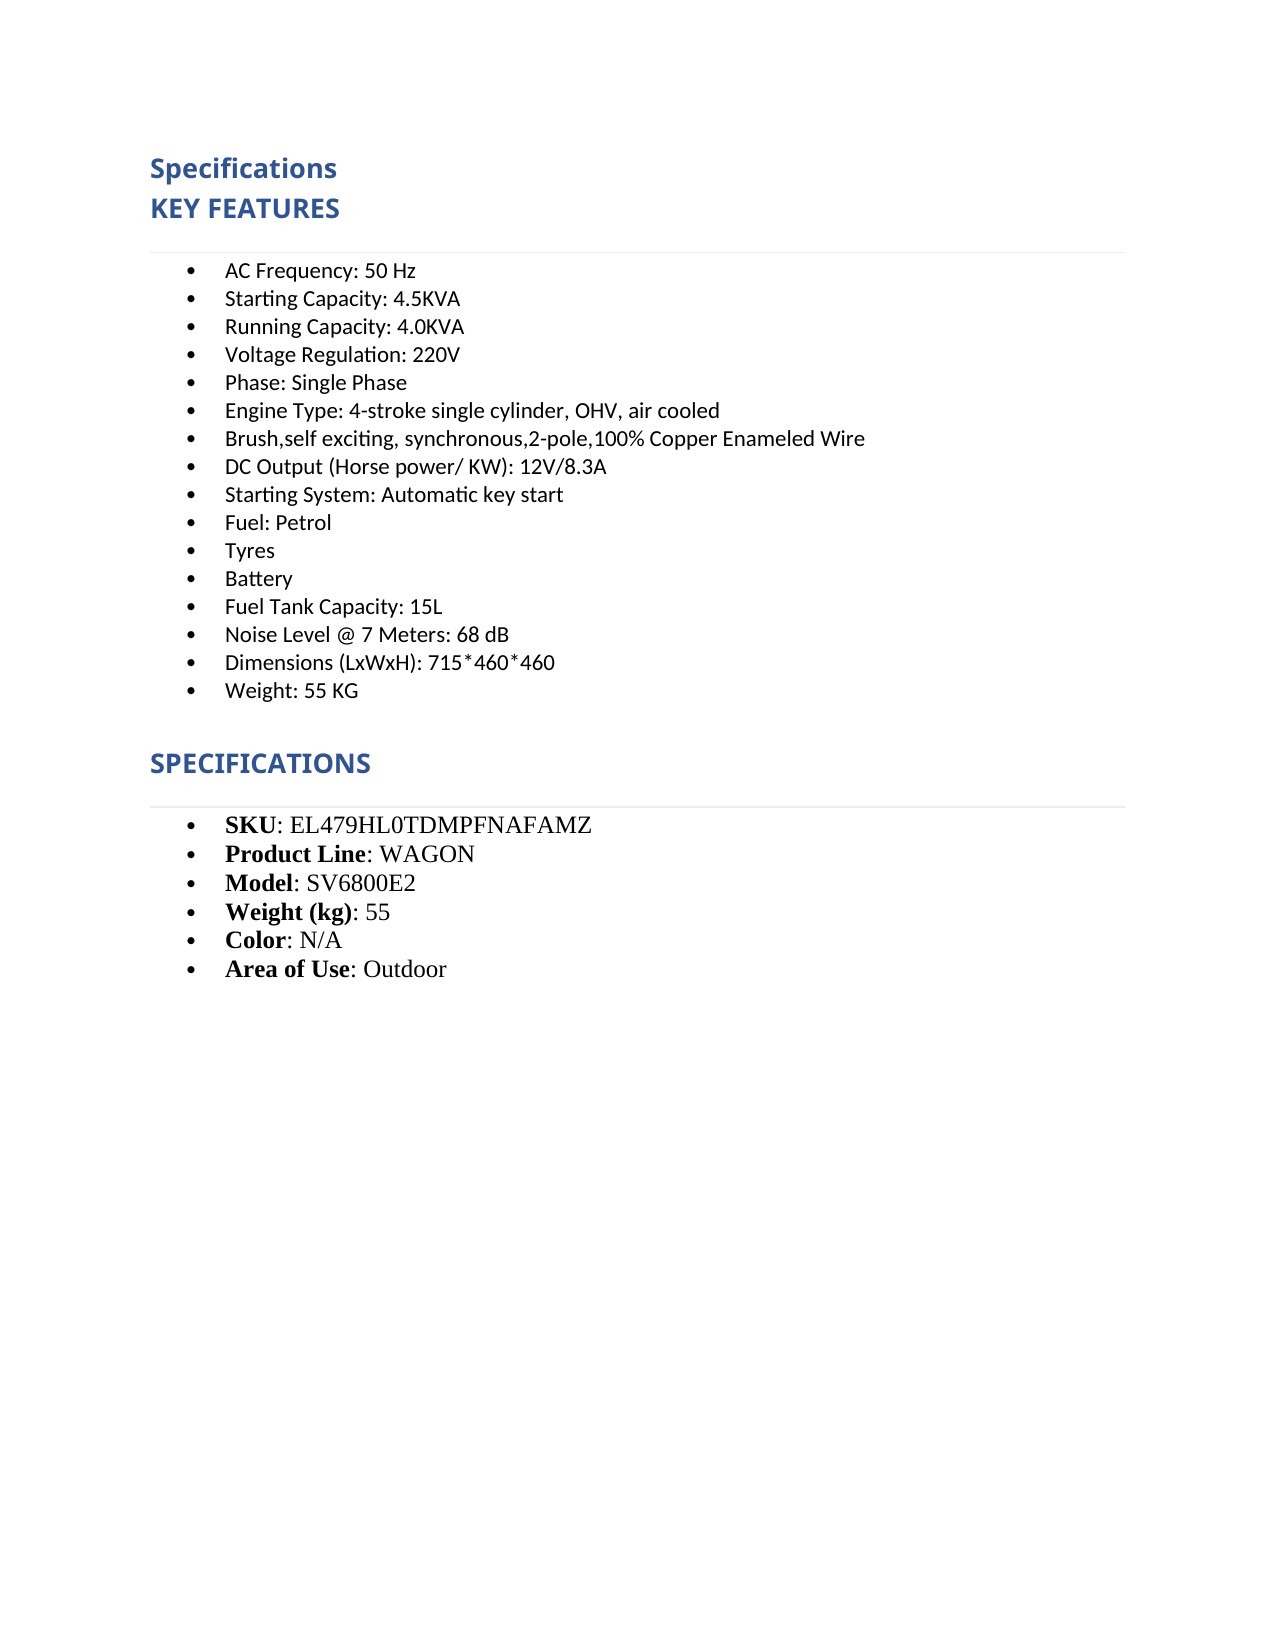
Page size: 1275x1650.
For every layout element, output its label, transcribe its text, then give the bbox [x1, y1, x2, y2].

list AC Frequency: 50 Hz [187, 256, 1125, 284]
list Starting Capacity: 4.5KVA [187, 284, 1125, 312]
list Weight (kg): 55 [187, 897, 1125, 926]
list Brush,self exciting, synchronous,2-pole,100% Copper Enameled Wire [187, 424, 1125, 452]
list Phase: Single Phase [187, 368, 1125, 396]
list SKU: EL479HL0TDMPFNAFAMZ [187, 811, 1125, 839]
list Noise Level @ 7 Meters: 68 dB [187, 620, 1125, 648]
list Voltage Regulation: 220V [187, 340, 1125, 368]
subtitle Specifications [150, 150, 1125, 187]
list Dimensions (LxWxH): 715*460*460 [187, 648, 1125, 676]
list Model: SV6800E2 [187, 868, 1125, 897]
list Weight: 55 KG [187, 676, 1125, 704]
list DC Output (Horse power/ KW): 12V/8.3A [187, 452, 1125, 480]
list Fuel: Petrol [187, 508, 1125, 536]
list Area of Use: Outdoor [187, 954, 1125, 983]
list Product Line: WAGON [187, 839, 1125, 868]
subtitle KEY FEATURES [150, 190, 1125, 252]
list Starting System: Automatic key start [187, 480, 1125, 508]
list Running Capacity: 4.0KVA [187, 312, 1125, 340]
subtitle SPECIFICATIONS [150, 744, 1125, 806]
list Engine Type: 4-stroke single cylinder, OHV, air cooled [187, 396, 1125, 424]
list Color: N/A [187, 926, 1125, 954]
list Fuel Tank Capacity: 15L [187, 592, 1125, 620]
list Battery [187, 564, 1125, 592]
list Tyres [187, 536, 1125, 564]
